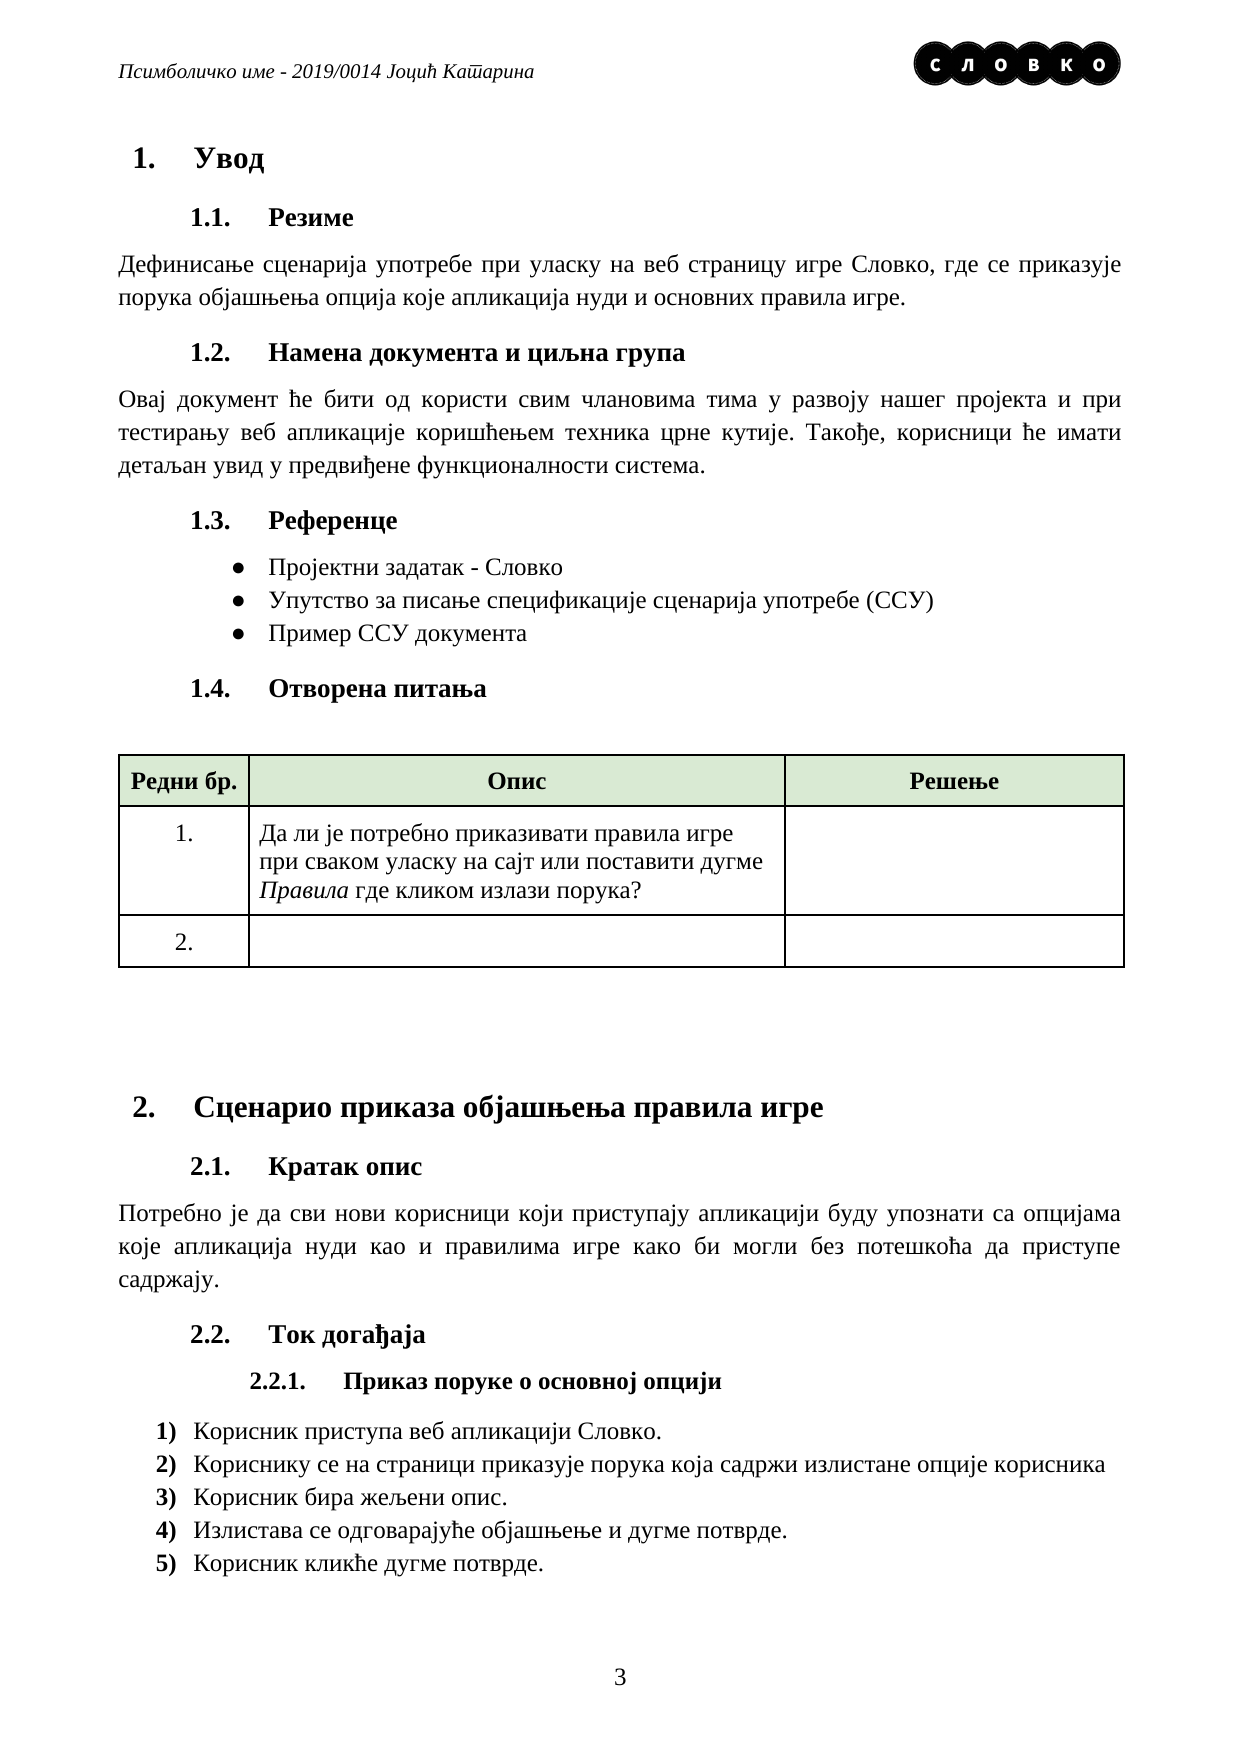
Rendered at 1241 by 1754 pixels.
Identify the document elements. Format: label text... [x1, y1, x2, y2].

table_cell [786, 916, 1123, 966]
list Пример ССУ документа [231, 618, 1122, 647]
text Потребно је да сви нови корисници који приступају апликацији буду упознати са опцијама које апликација нуди као и правилима игре како би могли без потешкоћа да приступе садржају. [118, 1198, 1122, 1293]
subtitle Резиме [231, 201, 1122, 232]
table_header Опис [250, 756, 784, 805]
list Корисник бира жељени опис. [156, 1482, 1122, 1511]
list Приказ поруке о основној опцији [306, 1366, 1122, 1395]
table_cell [250, 916, 784, 966]
table_cell Да ли је потребно приказивати правила игре при сваком уласку на сајт или поставити дугме Правила где кликом излази порука? [250, 807, 784, 914]
table_cell [786, 807, 1123, 914]
subtitle Кратак опис [231, 1150, 1122, 1181]
list Корисник приступа веб апликацији Словко. [156, 1416, 1122, 1445]
table_header Решење [786, 756, 1123, 805]
subtitle Референце [231, 504, 1122, 535]
subtitle Ток догађаја [231, 1318, 1122, 1349]
subtitle Намена документа и циљна група [231, 336, 1122, 367]
list Излистава се одговарајуће објашњење и дугме потврде. [156, 1515, 1122, 1544]
text Овај документ ће бити од користи свим члановима тима у развоју нашег пројекта и при тестирању веб апликације коришћењем техника црне кутије. Такође, корисници ће имати детаљан увид у предвиђене функционалности система. [118, 384, 1122, 479]
picture [912, 39, 1123, 88]
subtitle Увод [156, 139, 1122, 175]
list Кориснику се на страници приказује порука која садржи излистане опције корисника [156, 1449, 1122, 1478]
subtitle Сценарио приказа објашњења правила игре [156, 1088, 1122, 1124]
table_header Редни бр. [120, 756, 248, 805]
list Корисник кликће дугме потврде. [156, 1548, 1122, 1577]
table_cell 2. [120, 916, 248, 966]
list Упутство за писање спецификације сценарија употребе (ССУ) [231, 585, 1122, 614]
list Пројектни задатак - Словко [231, 552, 1122, 581]
subtitle Отворена питања [231, 672, 1122, 703]
text Дефинисање сценарија употребе при уласку на веб страницу игре Словко, где се приказује порука објашњења опција које апликација нуди и основних правила игре. [118, 249, 1122, 311]
table_cell 1. [120, 807, 248, 914]
